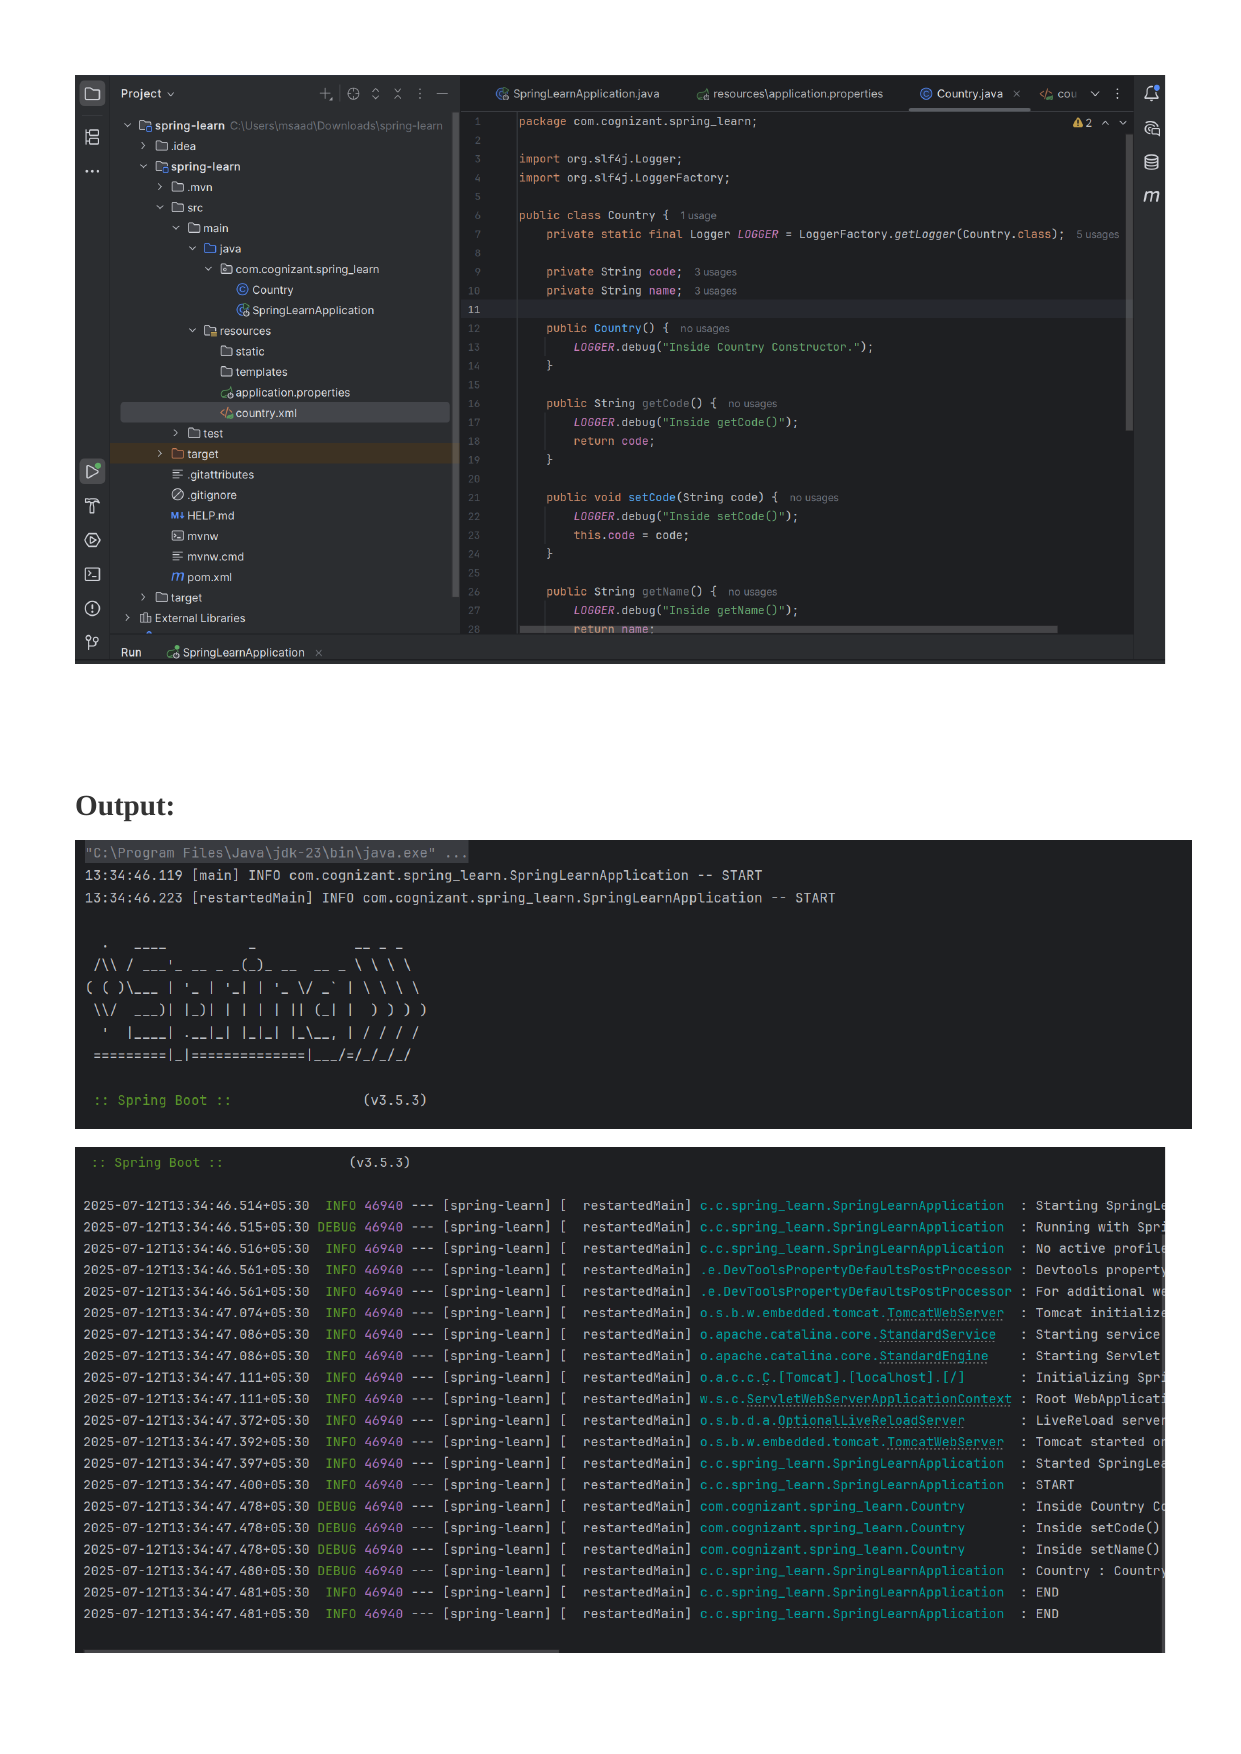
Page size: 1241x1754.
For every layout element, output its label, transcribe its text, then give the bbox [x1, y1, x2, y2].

picture [75, 840, 1192, 1129]
picture [75, 75, 1166, 664]
text Output: [75, 788, 1165, 821]
picture [75, 1147, 1166, 1653]
